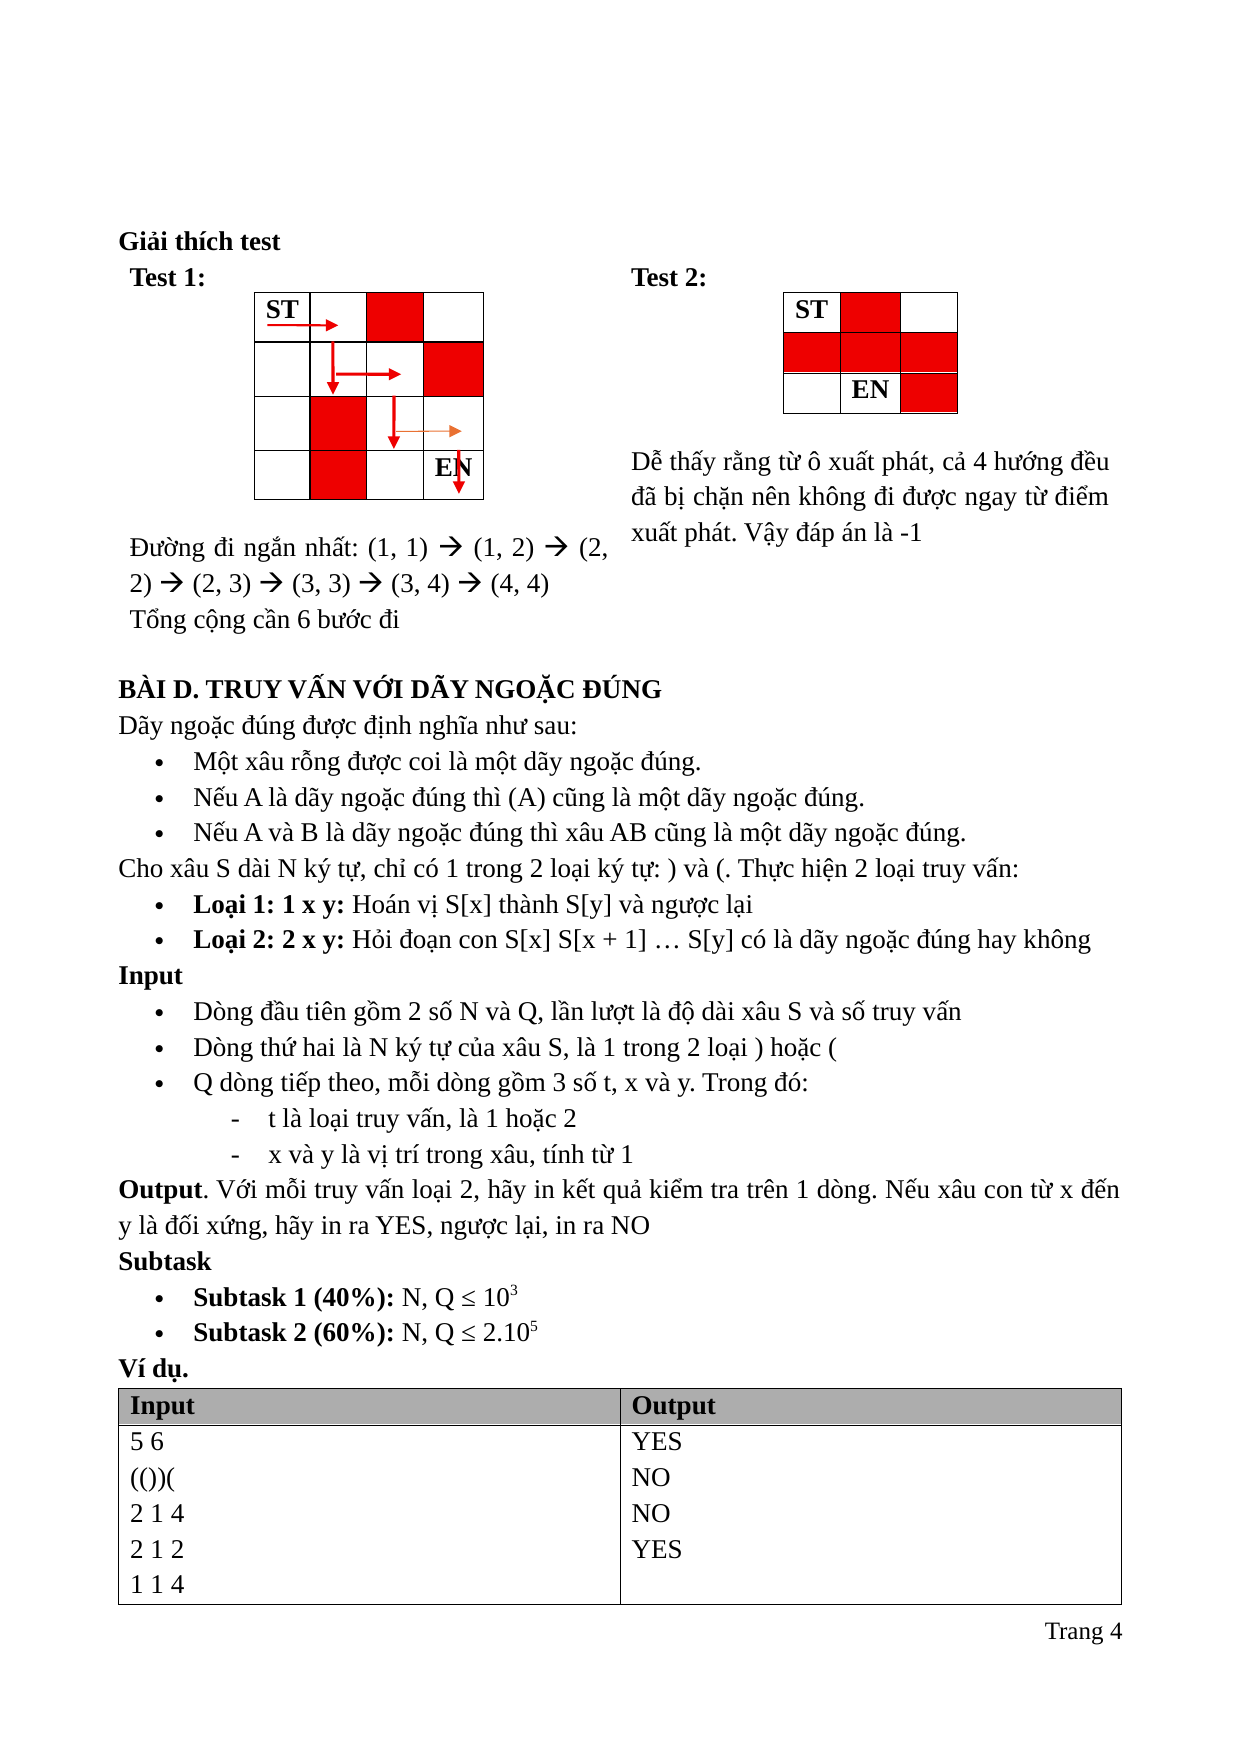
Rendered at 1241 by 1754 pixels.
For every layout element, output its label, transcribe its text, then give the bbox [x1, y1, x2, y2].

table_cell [119, 1426, 620, 1604]
list Subtask 1 (40%): N, Q ≤ 103 [156, 1281, 1122, 1312]
text Cho xâu S dài N ký tự, chỉ có 1 trong 2 loại ký tự: ) và (. Thực hiện 2 loại truy vấn: [118, 852, 1122, 883]
text Ví dụ. [118, 1352, 1122, 1383]
table_header Output [621, 1389, 1121, 1424]
list t là loại truy vấn, là 1 hoặc 2 [231, 1102, 1122, 1133]
list Q dòng tiếp theo, mỗi dòng gồm 3 số t, x và y. Trong đó: [156, 1066, 1122, 1098]
list Một xâu rỗng được coi là một dãy ngoặc đúng. [156, 745, 1122, 776]
text BÀI D. TRUY VẤN VỚI DÃY NGOẶC ĐÚNG [118, 673, 1122, 704]
list Loại 1: 1 x y: Hoán vị S[x] thành S[y] và ngược lại [156, 888, 1122, 919]
table_header Input [119, 1389, 620, 1424]
text Dãy ngoặc đúng được định nghĩa như sau: [118, 709, 1122, 740]
text Giải thích test [118, 225, 1122, 256]
text Output. Với mỗi truy vấn loại 2, hãy in kết quả kiểm tra trên 1 dòng. Nếu xâu con từ x đến y là đối xứng, hãy in ra YES, ngược lại, in ra NO [118, 1174, 1122, 1241]
table_cell YES NO NO YES [621, 1426, 1121, 1604]
table_header Test 1: Đường đi ngắn nhất: (1, 1) (1, 2) (2, 2) (2, 3) (3, 3) (3, 4) (4, 4) Tổng cộng cần 6 bước đi [118, 261, 619, 673]
text Subtask [118, 1245, 1122, 1276]
table_header Test 2: Dễ thấy rằng từ ô xuất phát, cả 4 hướng đều đã bị chặn nên không đi được ngay từ điểm xuất phát. Vậy đáp án là -1 [620, 261, 1121, 673]
list Nếu A và B là dãy ngoặc đúng thì xâu AB cũng là một dãy ngoặc đúng. [156, 816, 1122, 847]
list Subtask 2 (60%): N, Q ≤ 2.105 [156, 1317, 1122, 1348]
list Nếu A là dãy ngoặc đúng thì (A) cũng là một dãy ngoặc đúng. [156, 781, 1122, 812]
list Dòng thứ hai là N ký tự của xâu S, là 1 trong 2 loại ) hoặc ( [156, 1031, 1122, 1062]
list x và y là vị trí trong xâu, tính từ 1 [231, 1138, 1122, 1169]
list Loại 2: 2 x y: Hỏi đoạn con S[x] S[x + 1] … S[y] có là dãy ngoặc đúng hay không [156, 923, 1122, 955]
text Input [118, 959, 1122, 990]
list Dòng đầu tiên gồm 2 số N và Q, lần lượt là độ dài xâu S và số truy vấn [156, 995, 1122, 1026]
